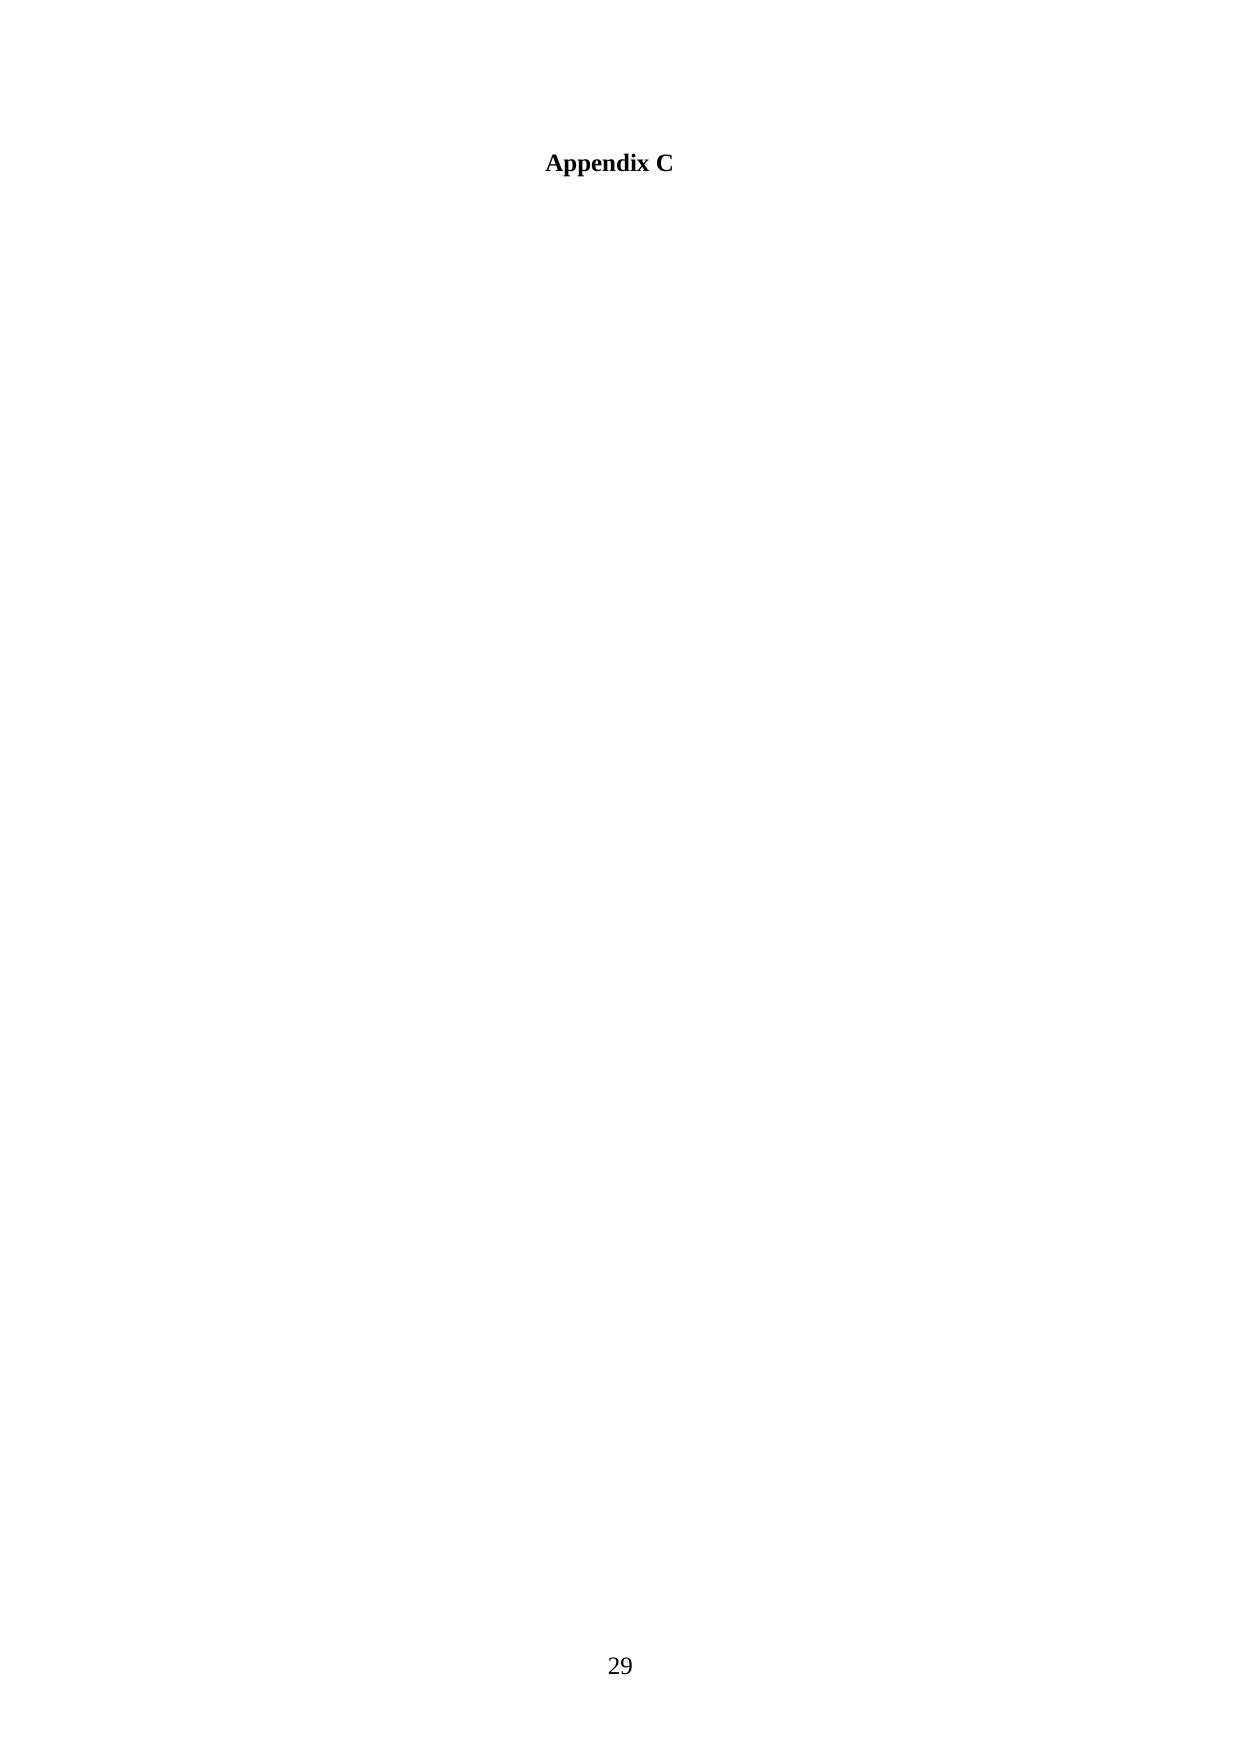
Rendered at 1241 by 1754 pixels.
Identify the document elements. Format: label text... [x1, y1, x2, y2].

text Appendix C [192, 148, 1048, 176]
